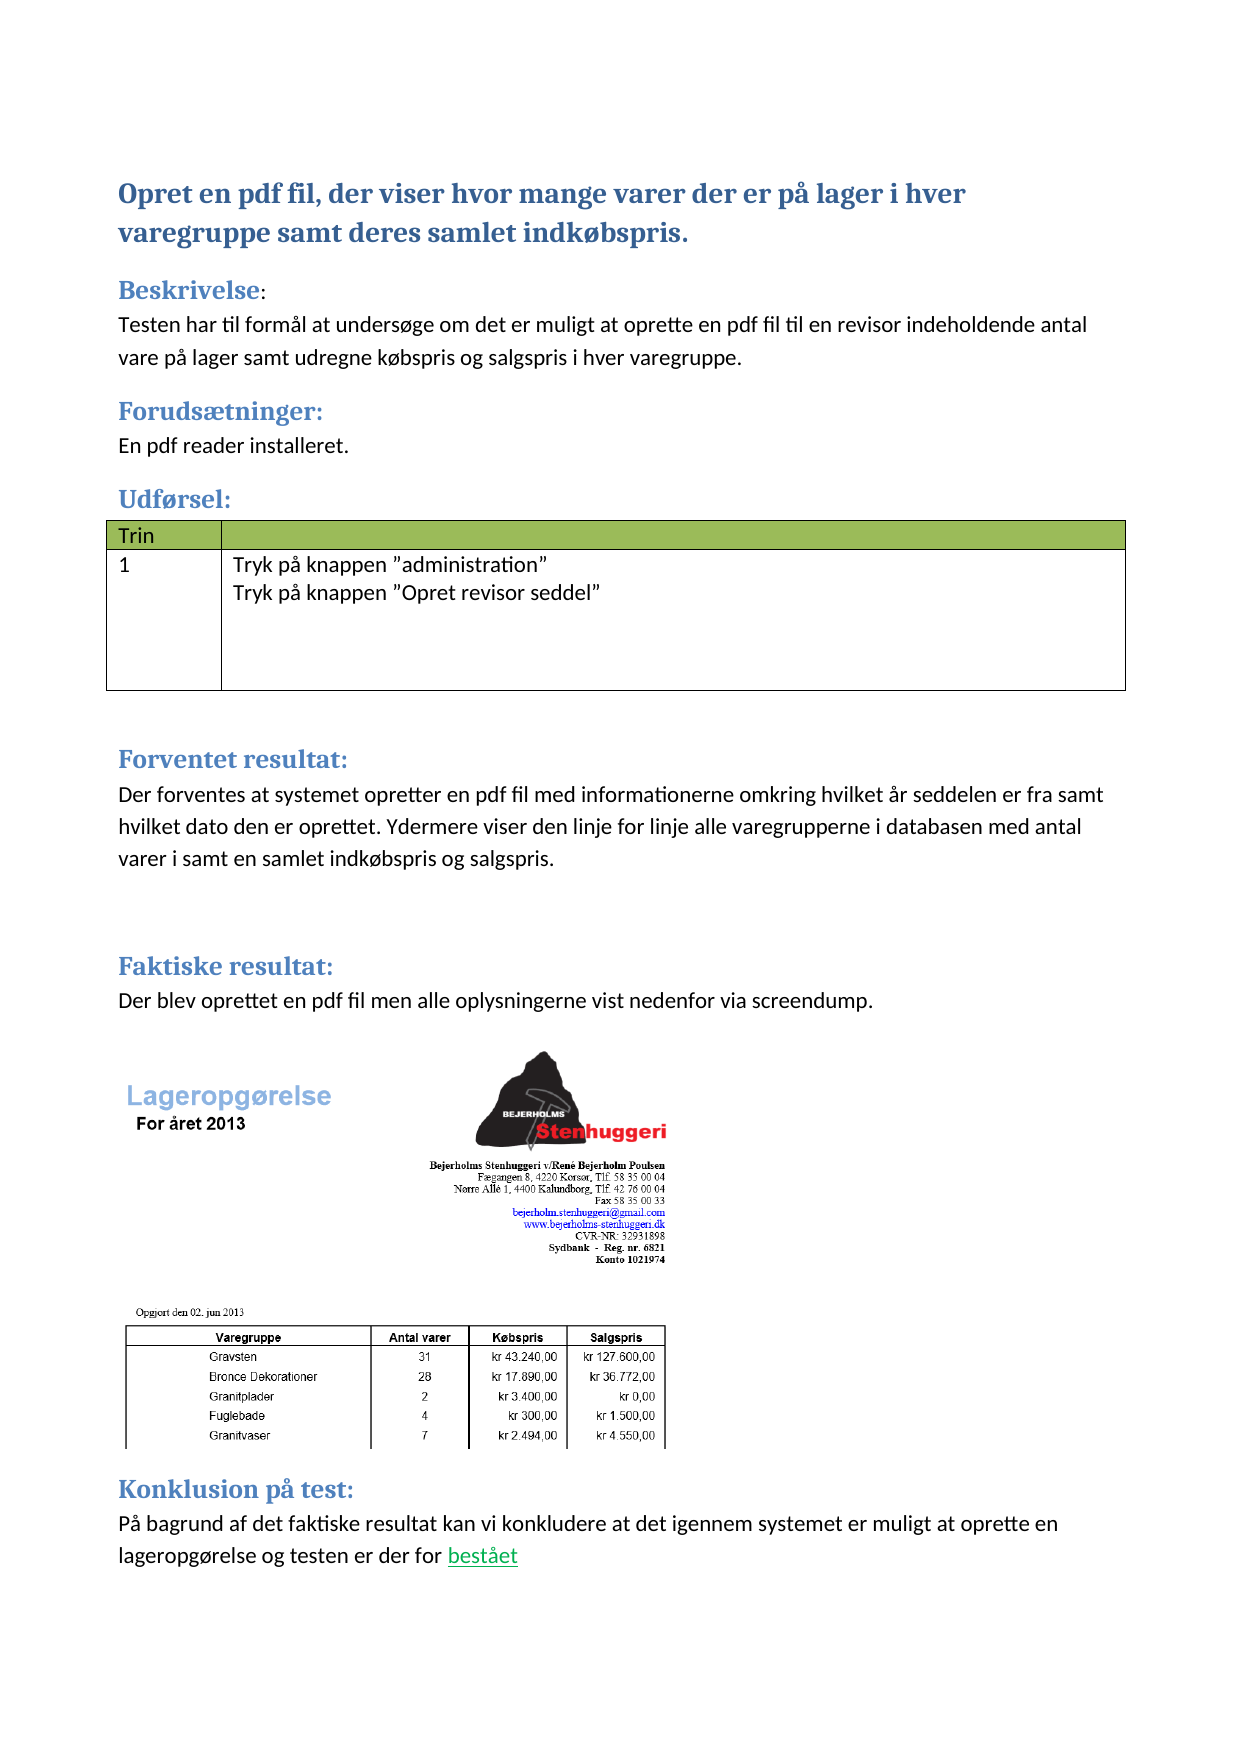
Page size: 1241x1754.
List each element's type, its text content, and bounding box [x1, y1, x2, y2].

subtitle Forudsætninger: [118, 396, 1122, 427]
text På bagrund af det faktiske resultat kan vi konkludere at det igennem systemet er muligt at oprette en lageropgørelse og testen er der for bestået [118, 1509, 1122, 1569]
subtitle Faktiske resultat: [118, 951, 1122, 982]
table_header [222, 521, 1125, 549]
text Opret en pdf fil, der viser hvor mange varer der er på lager i hver varegruppe samt deres samlet indkøbspris. [118, 177, 1122, 249]
text En pdf reader installeret. [118, 431, 1122, 459]
text Der blev oprettet en pdf fil men alle oplysningerne vist nedenfor via screendump. [118, 986, 1122, 1014]
subtitle Forventet resultat: [118, 744, 1122, 776]
table_cell 1 [107, 550, 221, 690]
picture [118, 1039, 687, 1449]
subtitle Konklusion på test: [118, 1474, 1122, 1505]
text Der forventes at systemet opretter en pdf fil med informationerne omkring hvilket år seddelen er fra samt hvilket dato den er oprettet. Ydermere viser den linje for linje alle varegrupperne i databasen med antal varer i samt en samlet indkøbspris og salgspris. [118, 780, 1122, 872]
text Beskrivelse: Testen har til formål at undersøge om det er muligt at oprette en pdf fil til en revisor indeholdende antal vare på lager samt udregne købspris og salgspris i hver varegruppe. [118, 275, 1122, 371]
table_header Trin [107, 521, 221, 549]
table_cell Tryk på knappen ”administration” Tryk på knappen ”Opret revisor seddel” [222, 550, 1125, 690]
subtitle Udførsel: [118, 484, 1122, 516]
